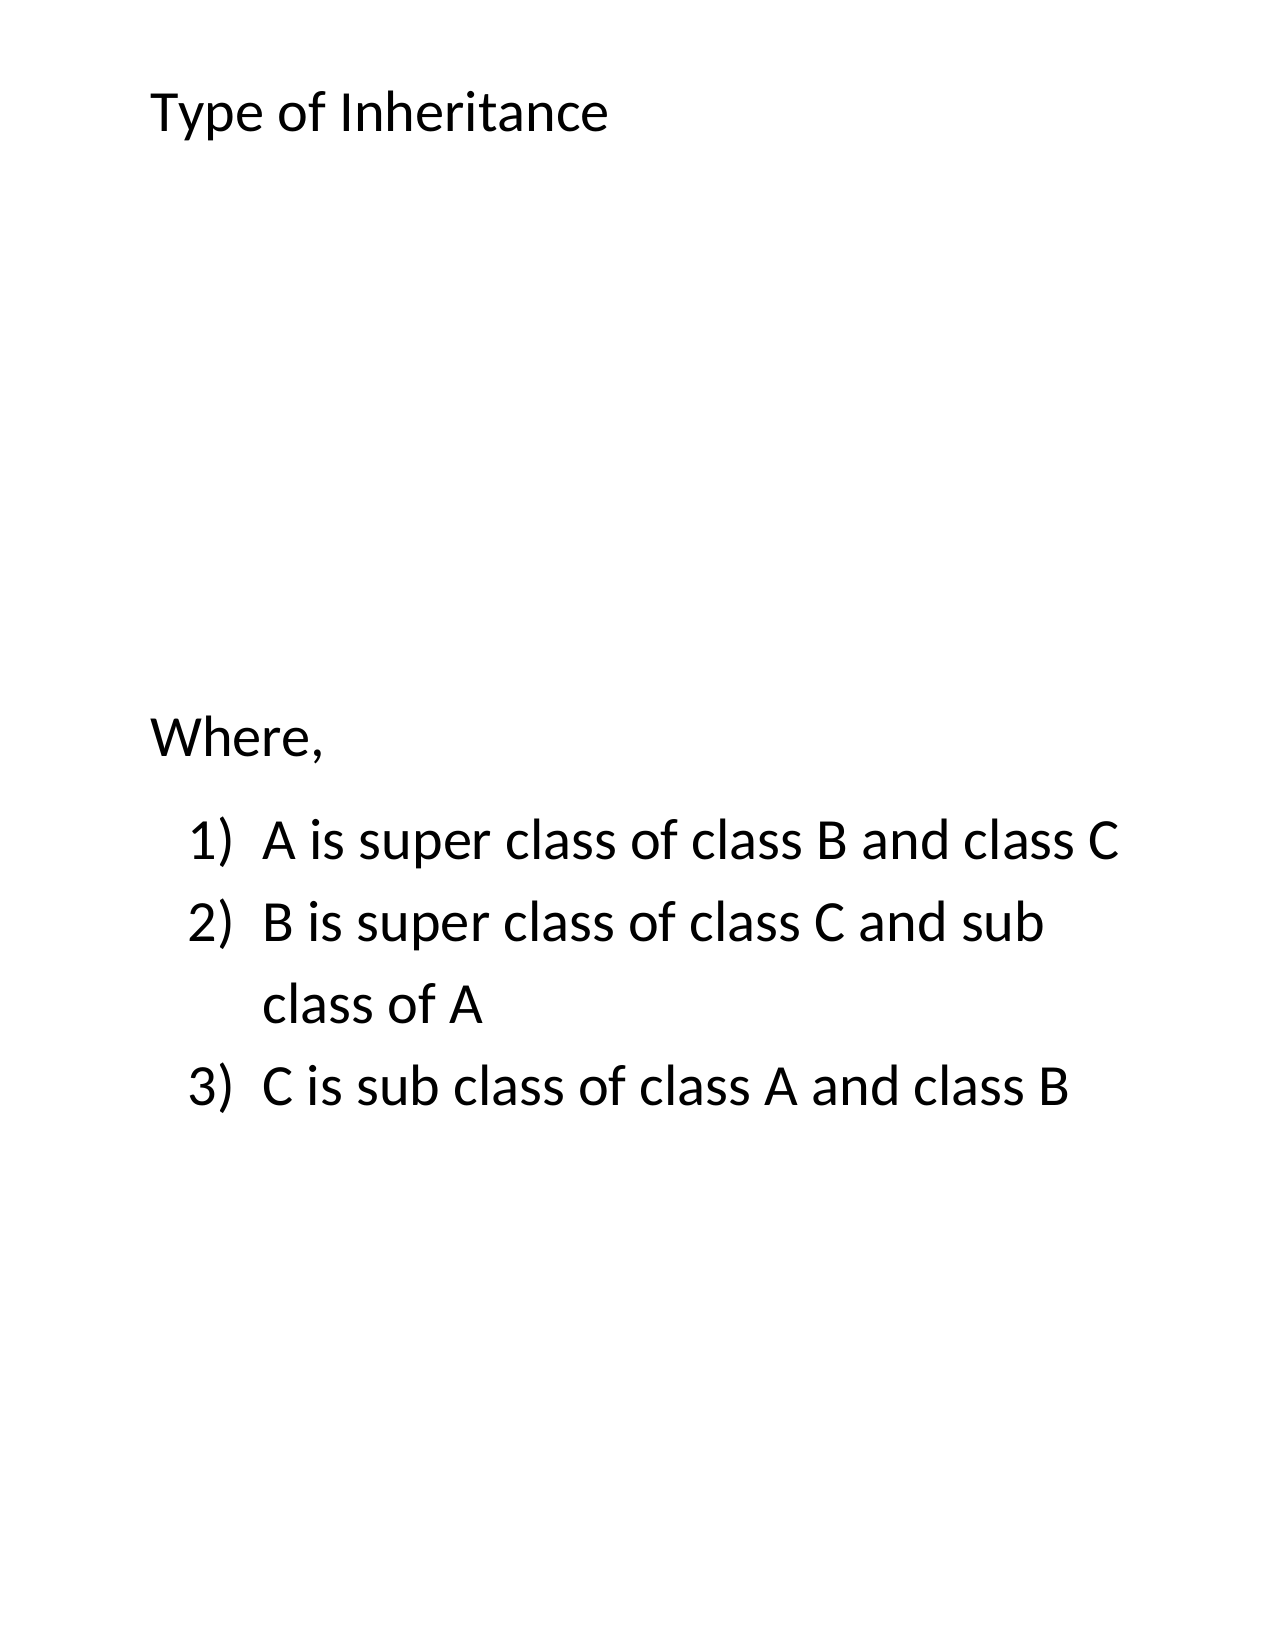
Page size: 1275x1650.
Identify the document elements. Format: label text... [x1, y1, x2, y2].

list C is sub class of class A and class B [187, 1048, 1125, 1120]
list B is super class of class C and sub class of A [187, 885, 1125, 1038]
list A is super class of class B and class C [187, 803, 1125, 874]
text Where, [150, 700, 1125, 771]
